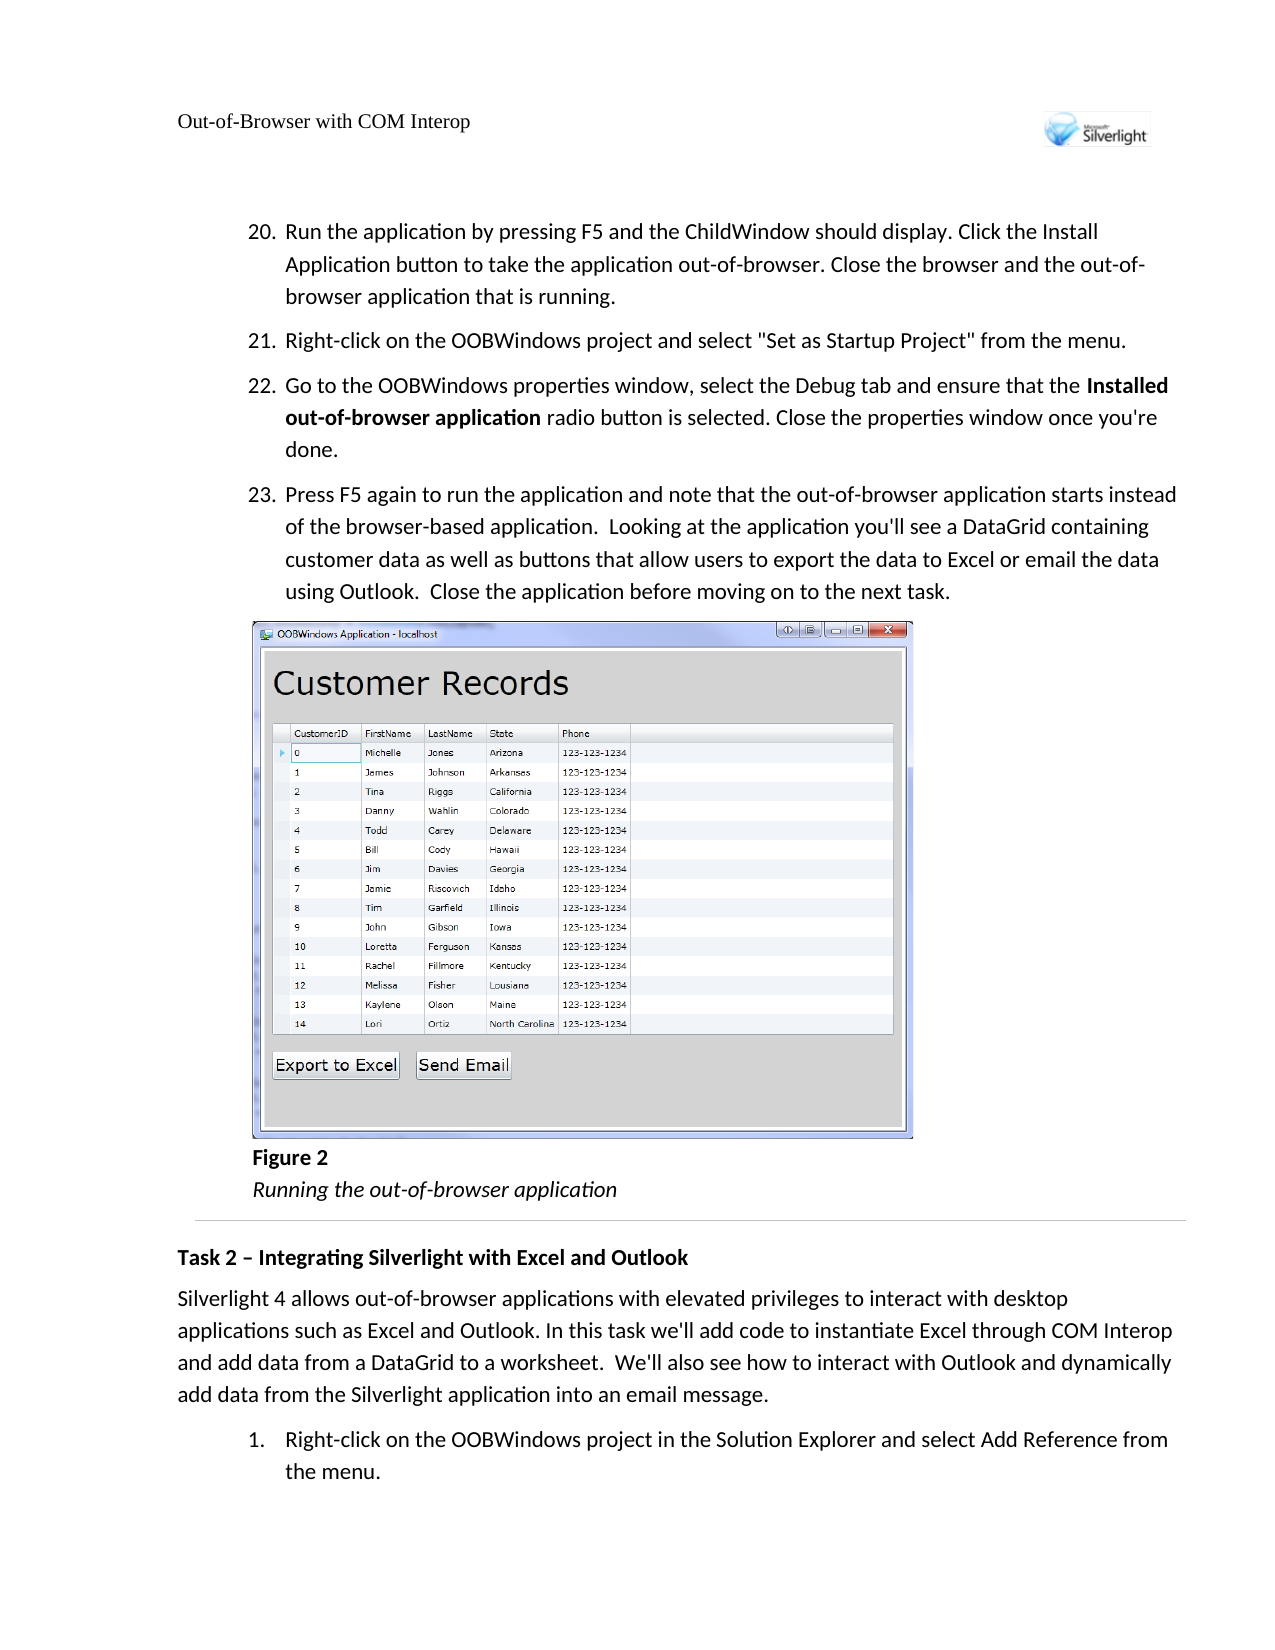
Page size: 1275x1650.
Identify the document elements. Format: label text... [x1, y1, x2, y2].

text Running the out-of-browser application [252, 1175, 1186, 1203]
text Task 2 – Integrating Silverlight with Excel and Outlook [177, 1243, 1186, 1271]
list Press F5 again to run the application and note that the out-of-browser application starts instead of the browser-based application. Looking at the application you'll see a DataGrid containing customer data as well as buttons that allow users to export the data to Excel or email the data using Outlook. Close the application before moving on to the next task. [248, 480, 1186, 605]
picture [1042, 109, 1153, 149]
text Silverlight 4 allows out-of-browser applications with elevated privileges to interact with desktop applications such as Excel and Outlook. In this task we'll add code to instantiate Excel through COM Interop and add data from a DataGrid to a worksheet. We'll also see how to interact with Outlook and dynamically add data from the Silverlight application into an email message. [177, 1284, 1186, 1408]
list Go to the OOBWindows properties window, select the Debug tab and ensure that the Installed out-of-browser application radio button is selected. Close the properties window once you're done. [248, 371, 1186, 464]
list Right-click on the OOBWindows project and select "Set as Startup Project" from the menu. [248, 327, 1186, 354]
list Right-click on the OOBWindows project in the Solution Explorer and select Add Reference from the menu. [248, 1425, 1186, 1485]
picture [252, 621, 914, 1139]
text Figure 2 [252, 1143, 1186, 1171]
list Run the application by pressing F5 and the ChildWindow should display. Click the Install Application button to take the application out-of-browser. Close the browser and the out-of-browser application that is running. [248, 217, 1186, 310]
